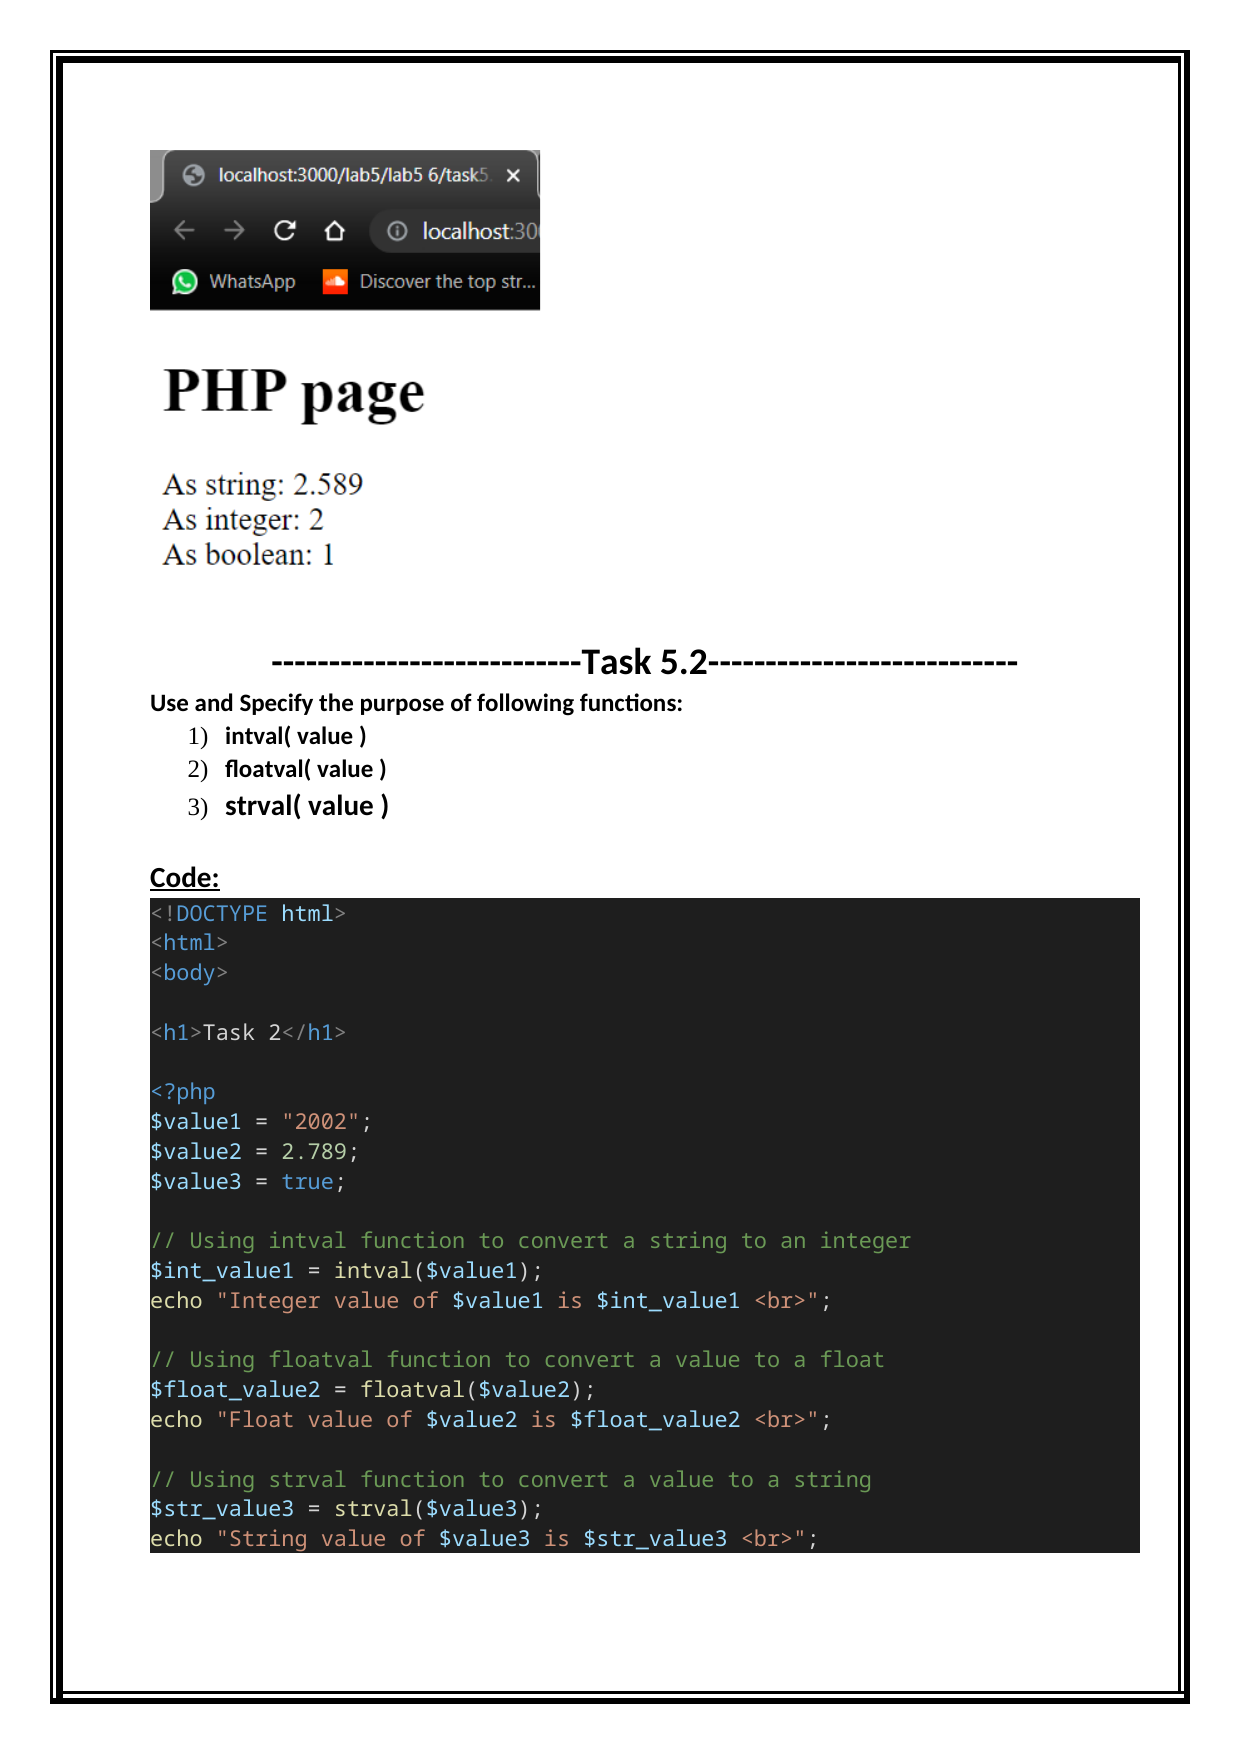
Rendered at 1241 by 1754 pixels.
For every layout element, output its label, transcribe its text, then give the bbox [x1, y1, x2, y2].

text <body> [150, 957, 1140, 987]
text $float_value2 = floatval($value2); [150, 1374, 1140, 1404]
text <h1>Task 2</h1> [150, 1017, 1140, 1047]
picture [150, 150, 540, 635]
list floatval( value ) [187, 754, 1091, 784]
text $str_value3 = strval($value3); [150, 1493, 1140, 1523]
subtitle ---------------------------Task 5.2--------------------------- [148, 638, 1140, 683]
text Code: [150, 859, 1091, 894]
text <!DOCTYPE html> [150, 898, 1140, 927]
text // Using strval function to convert a value to a string [150, 1464, 1140, 1493]
text $value2 = 2.789; [150, 1136, 1140, 1166]
text <html> [150, 927, 1140, 957]
list intval( value ) [187, 720, 1091, 751]
text echo "Integer value of $value1 is $int_value1 <br>"; [150, 1285, 1140, 1315]
text // Using floatval function to convert a value to a float [150, 1344, 1140, 1374]
list strval( value ) [187, 787, 1091, 822]
text $value1 = "2002"; [150, 1106, 1140, 1136]
text // Using intval function to convert a string to an integer [150, 1225, 1140, 1255]
text Use and Specify the purpose of following functions: [150, 687, 1091, 718]
text echo "Float value of $value2 is $float_value2 <br>"; [150, 1404, 1140, 1434]
text $value3 = true; [150, 1166, 1140, 1196]
text $int_value1 = intval($value1); [150, 1255, 1140, 1285]
text <?php [150, 1076, 1140, 1106]
text echo "String value of $value3 is $str_value3 <br>"; [150, 1523, 1140, 1553]
